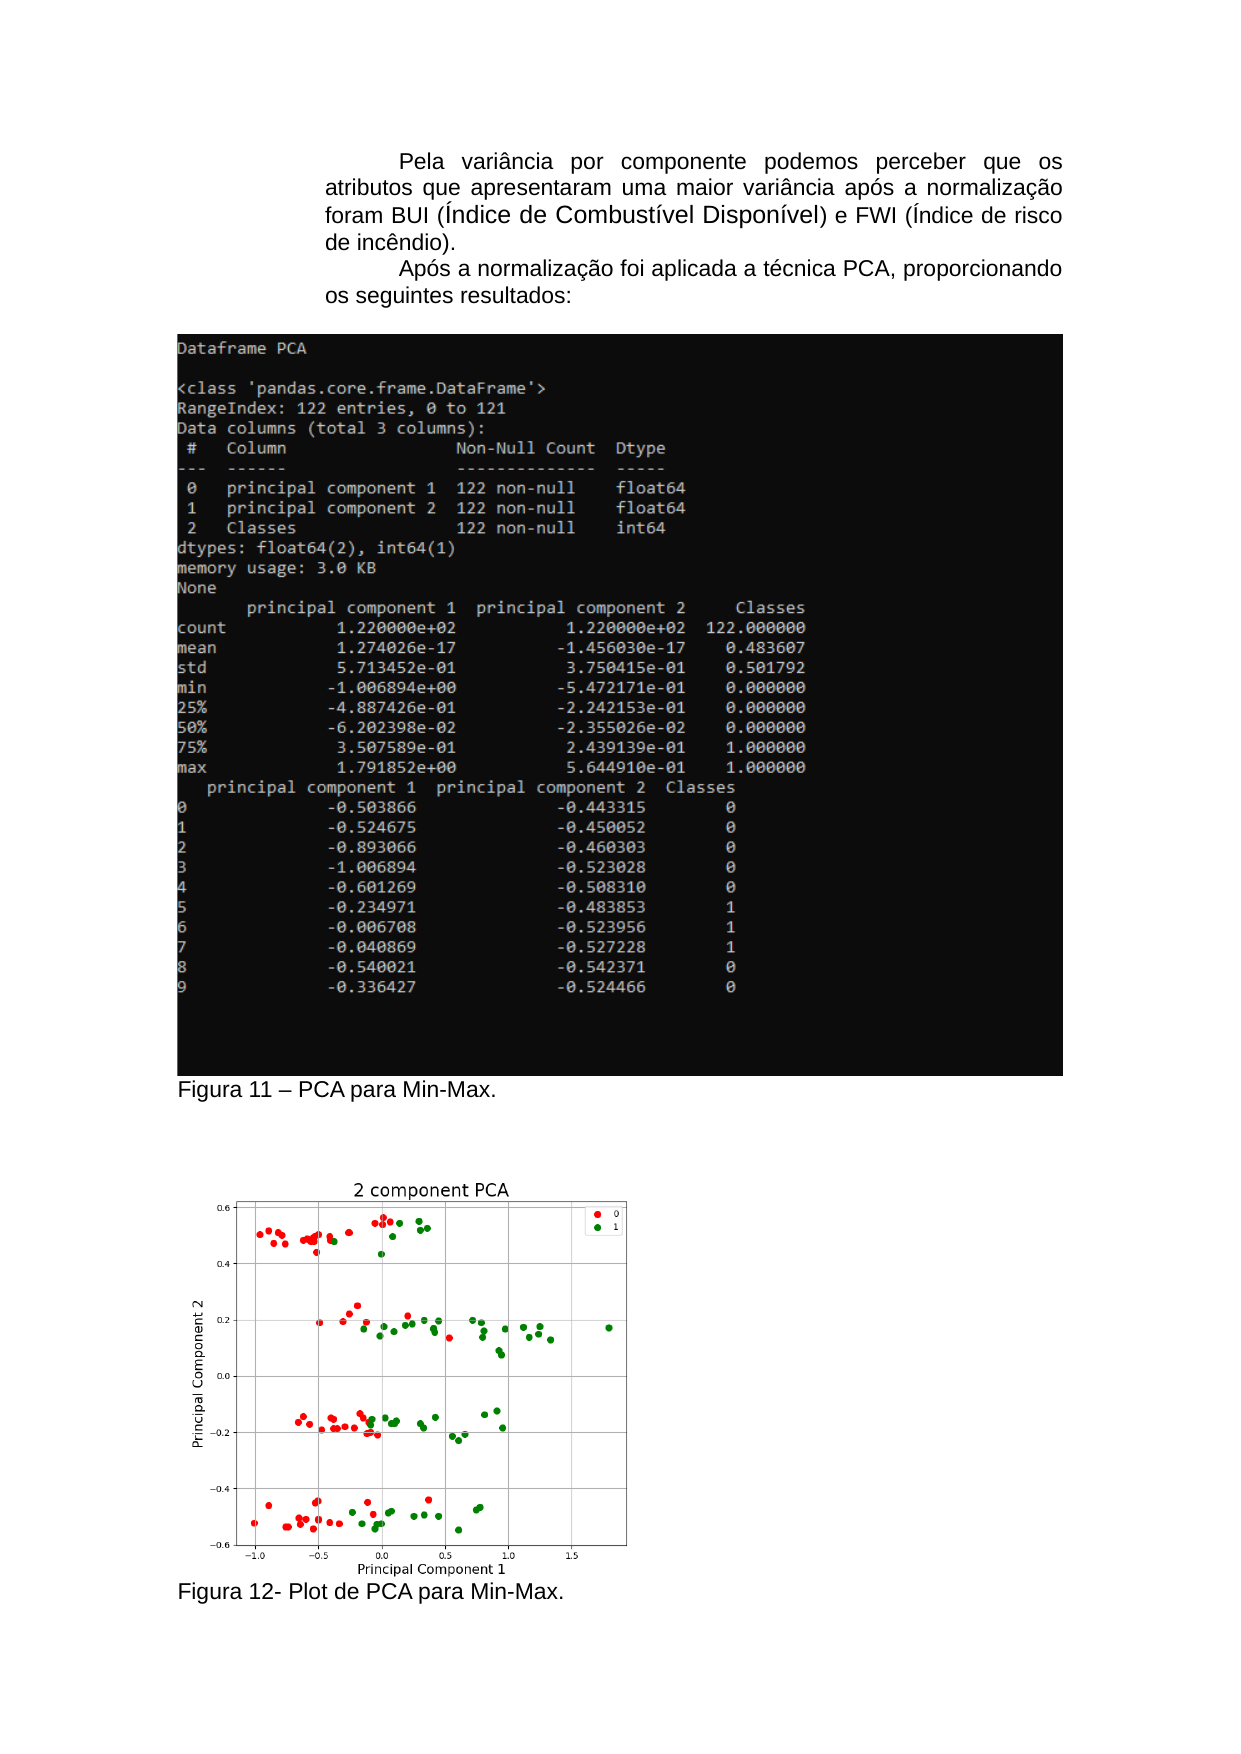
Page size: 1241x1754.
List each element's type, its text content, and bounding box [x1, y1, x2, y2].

text Figura 11 – PCA para Min-Max. [177, 1076, 1063, 1102]
picture [177, 1155, 643, 1578]
text Pela variância por componente podemos perceber que os atributos que apresentaram uma maior variância após a normalização foram BUI (Índice de Combustível Disponível) e FWI (Índice de risco de incêndio). [325, 148, 1063, 255]
text Após a normalização foi aplicada a técnica PCA, proporcionando os seguintes resultados: [325, 255, 1063, 308]
text Figura 12- Plot de PCA para Min-Max. [177, 1578, 1063, 1604]
picture [177, 334, 1063, 1076]
